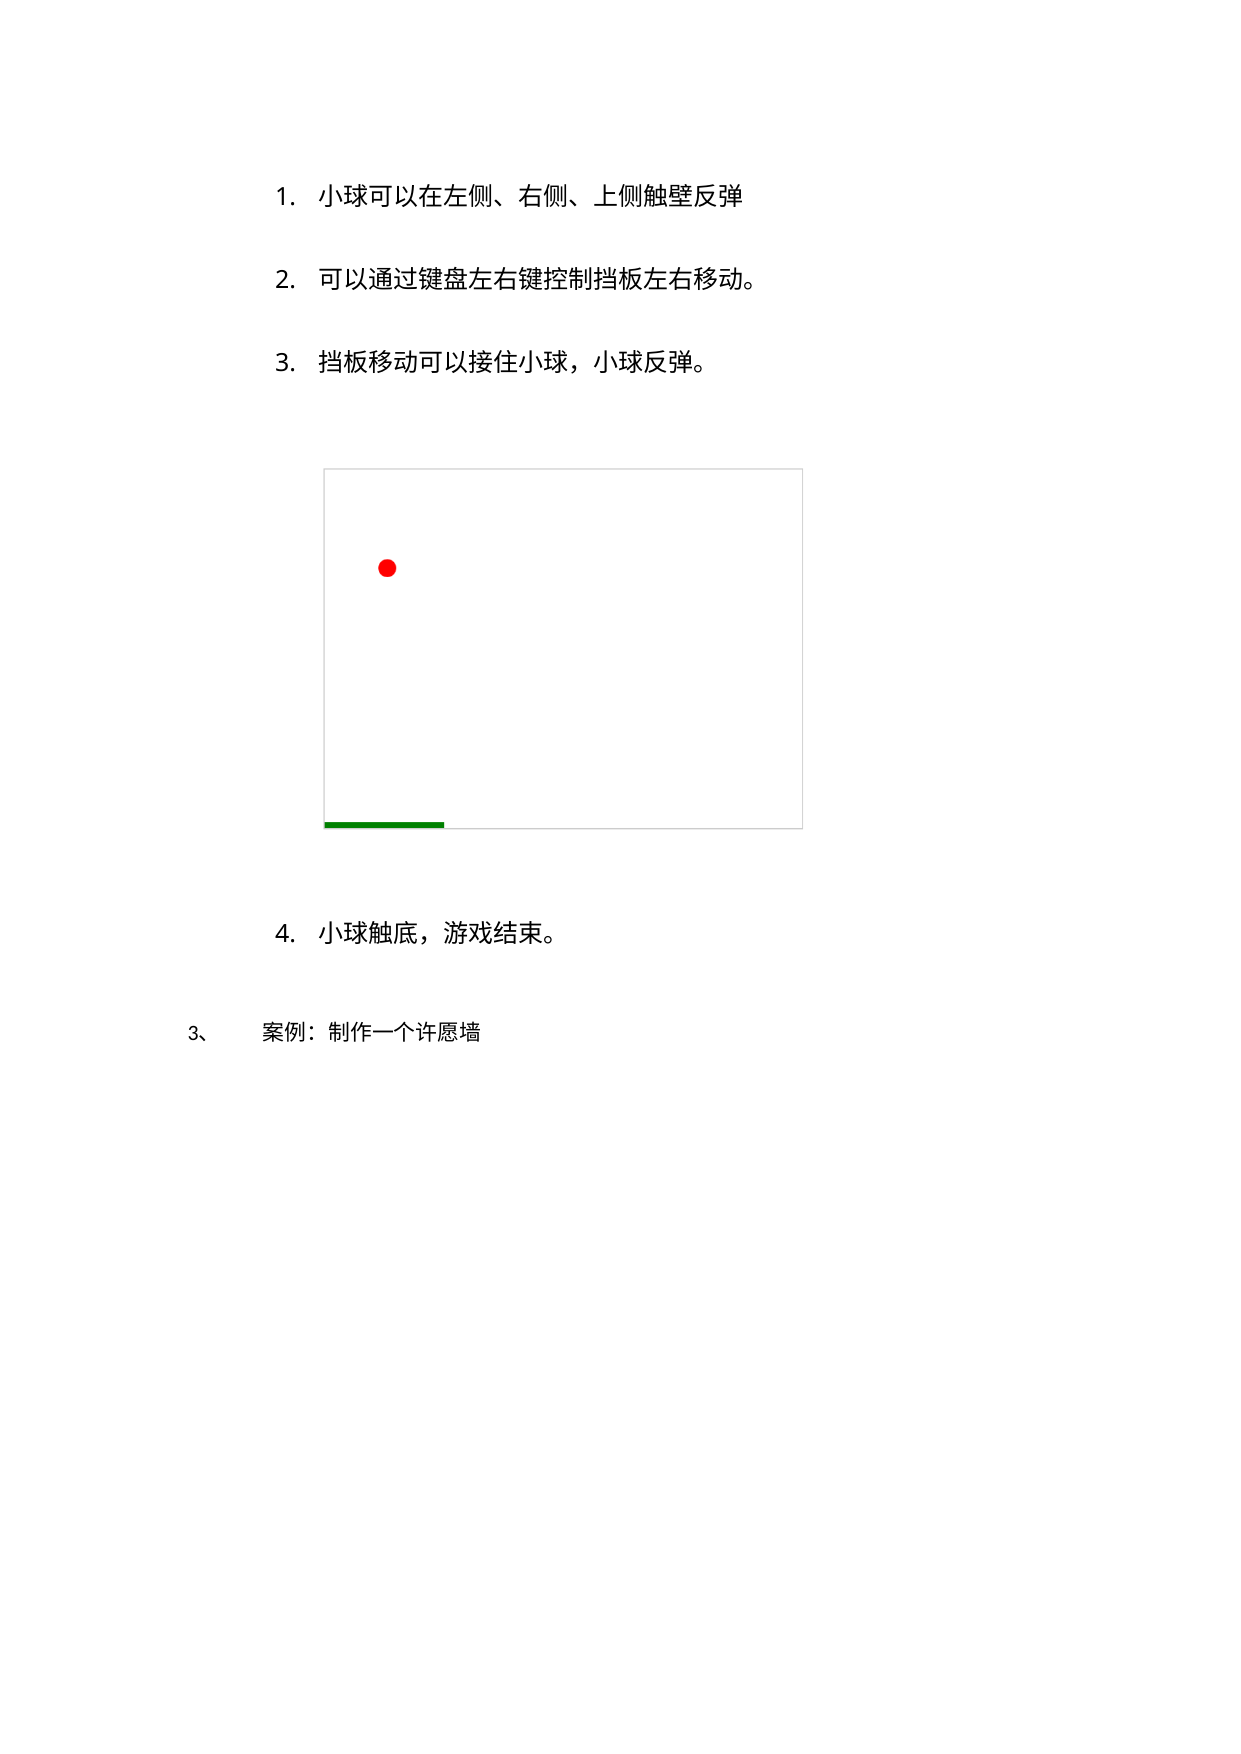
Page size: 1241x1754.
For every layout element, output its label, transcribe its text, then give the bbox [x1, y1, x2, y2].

list 小球可以在左侧、右侧、上侧触壁反弹 [275, 162, 1053, 227]
list 挡板移动可以接住小球，小球反弹。 [275, 328, 1053, 393]
picture [304, 465, 822, 842]
list 案例：制作一个许愿墙 [187, 1014, 1053, 1047]
list 可以通过键盘左右键控制挡板左右移动。 [275, 245, 1053, 310]
